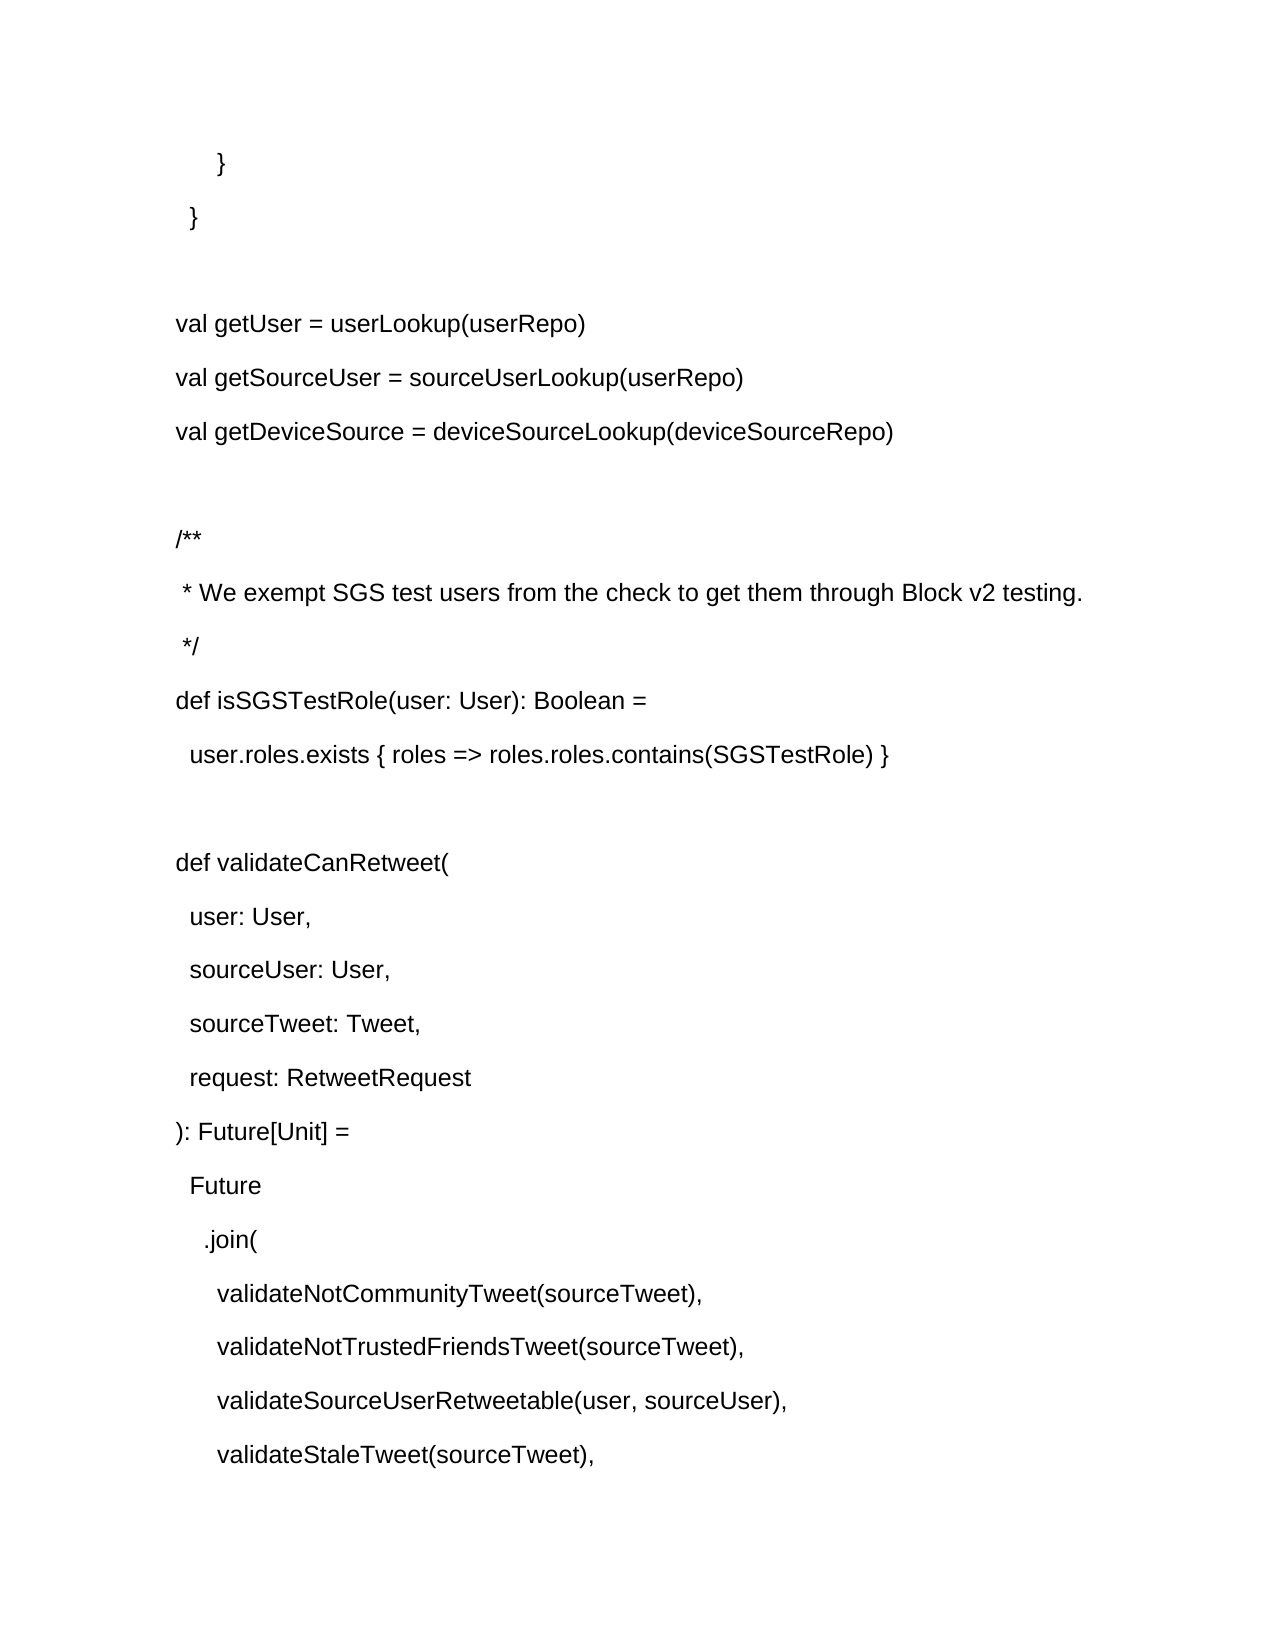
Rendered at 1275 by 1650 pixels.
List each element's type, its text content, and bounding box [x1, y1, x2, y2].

text def validateCanRetweet( [148, 848, 1127, 876]
text .join( [148, 1225, 1127, 1253]
text * We exempt SGS test users from the check to get them through Block v2 testing. [148, 578, 1127, 607]
text request: RetweetRequest [148, 1063, 1127, 1092]
text /** [148, 524, 1127, 553]
text } [148, 201, 1127, 230]
text validateStaleTweet(sourceTweet), [148, 1440, 1127, 1469]
text val getDeviceSource = deviceSourceLookup(deviceSourceRepo) [148, 417, 1127, 446]
text validateNotCommunityTweet(sourceTweet), [148, 1278, 1127, 1307]
text val getUser = userLookup(userRepo) [148, 309, 1127, 338]
text } [148, 148, 1127, 176]
text user.roles.exists { roles => roles.roles.contains(SGSTestRole) } [148, 740, 1127, 769]
text validateNotTrustedFriendsTweet(sourceTweet), [148, 1332, 1127, 1361]
text sourceUser: User, [148, 955, 1127, 984]
text ): Future[Unit] = [148, 1117, 1127, 1146]
text val getSourceUser = sourceUserLookup(userRepo) [148, 363, 1127, 392]
text */ [148, 632, 1127, 661]
text sourceTweet: Tweet, [148, 1009, 1127, 1038]
text def isSGSTestRole(user: User): Boolean = [148, 686, 1127, 715]
text validateSourceUserRetweetable(user, sourceUser), [148, 1386, 1127, 1415]
text user: User, [148, 902, 1127, 930]
text Future [148, 1171, 1127, 1199]
